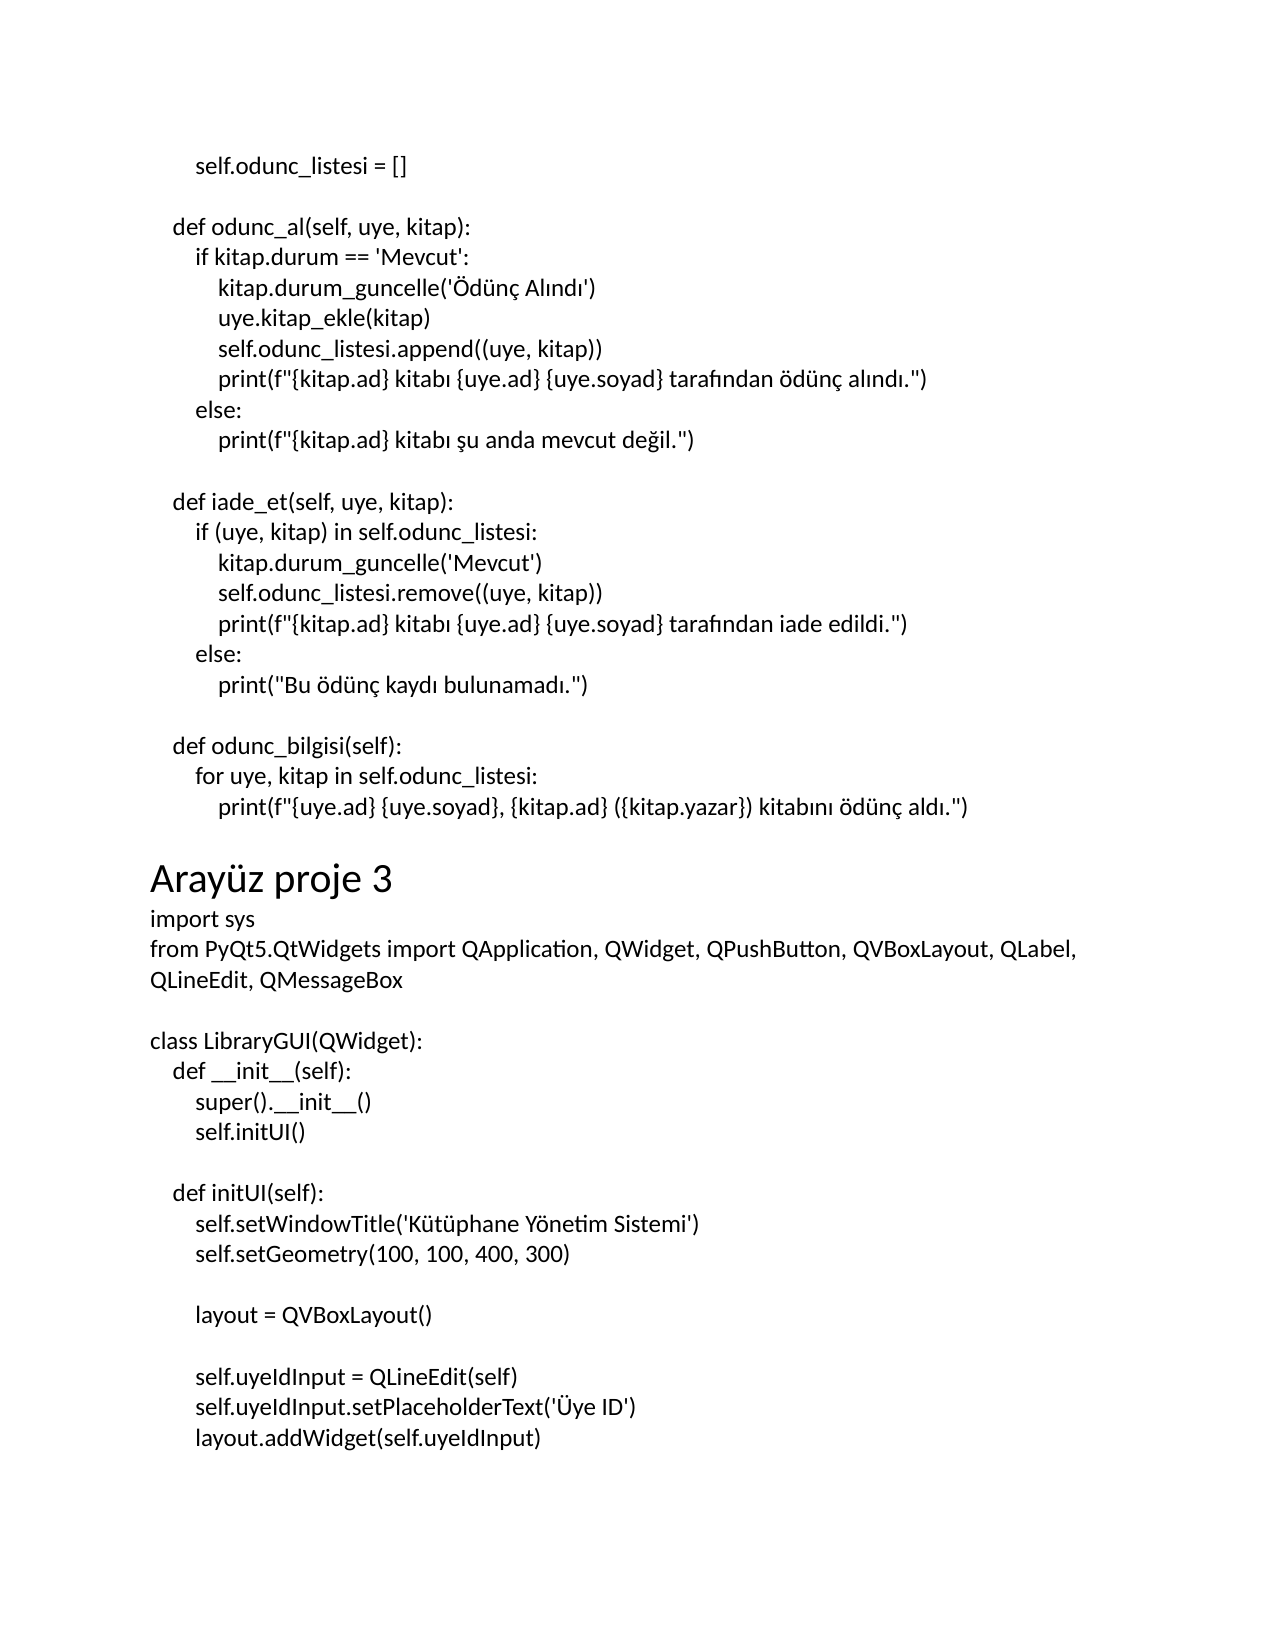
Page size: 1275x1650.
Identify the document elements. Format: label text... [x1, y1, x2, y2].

text print(f"{uye.ad} {uye.soyad}, {kitap.ad} ({kitap.yazar}) kitabını ödünç aldı.") [150, 791, 1125, 821]
text self.setGeometry(100, 100, 400, 300) [150, 1238, 1125, 1269]
text def odunc_al(self, uye, kitap): [150, 211, 1125, 242]
text else: [150, 638, 1125, 669]
text self.initUI() [150, 1116, 1125, 1147]
text def initUI(self): [150, 1177, 1125, 1208]
text super().__init__() [150, 1086, 1125, 1116]
text self.odunc_listesi.remove((uye, kitap)) [150, 577, 1125, 608]
text def __init__(self): [150, 1055, 1125, 1086]
text from PyQt5.QtWidgets import QApplication, QWidget, QPushButton, QVBoxLayout, QLabel, QLineEdit, QMessageBox [150, 933, 1125, 994]
text class LibraryGUI(QWidget): [150, 1025, 1125, 1055]
text def iade_et(self, uye, kitap): [150, 486, 1125, 516]
text layout.addWidget(self.uyeIdInput) [150, 1422, 1125, 1452]
text layout = QVBoxLayout() [150, 1299, 1125, 1330]
text print("Bu ödünç kaydı bulunamadı.") [150, 669, 1125, 699]
text print(f"{kitap.ad} kitabı şu anda mevcut değil.") [150, 425, 1125, 455]
text import sys [150, 903, 1125, 933]
text for uye, kitap in self.odunc_listesi: [150, 760, 1125, 791]
text def odunc_bilgisi(self): [150, 730, 1125, 760]
text kitap.durum_guncelle('Ödünç Alındı') [150, 272, 1125, 303]
text self.odunc_listesi.append((uye, kitap)) [150, 333, 1125, 364]
text kitap.durum_guncelle('Mevcut') [150, 547, 1125, 577]
text print(f"{kitap.ad} kitabı {uye.ad} {uye.soyad} tarafından iade edildi.") [150, 608, 1125, 638]
text self.uyeIdInput.setPlaceholderText('Üye ID') [150, 1391, 1125, 1422]
text Arayüz proje 3 [150, 852, 1125, 903]
text if (uye, kitap) in self.odunc_listesi: [150, 516, 1125, 547]
text self.uyeIdInput = QLineEdit(self) [150, 1361, 1125, 1391]
text self.setWindowTitle('Kütüphane Yönetim Sistemi') [150, 1208, 1125, 1238]
text if kitap.durum == 'Mevcut': [150, 242, 1125, 272]
text print(f"{kitap.ad} kitabı {uye.ad} {uye.soyad} tarafından ödünç alındı.") [150, 364, 1125, 394]
text uye.kitap_ekle(kitap) [150, 303, 1125, 333]
text else: [150, 394, 1125, 425]
text self.odunc_listesi = [] [150, 150, 1125, 181]
